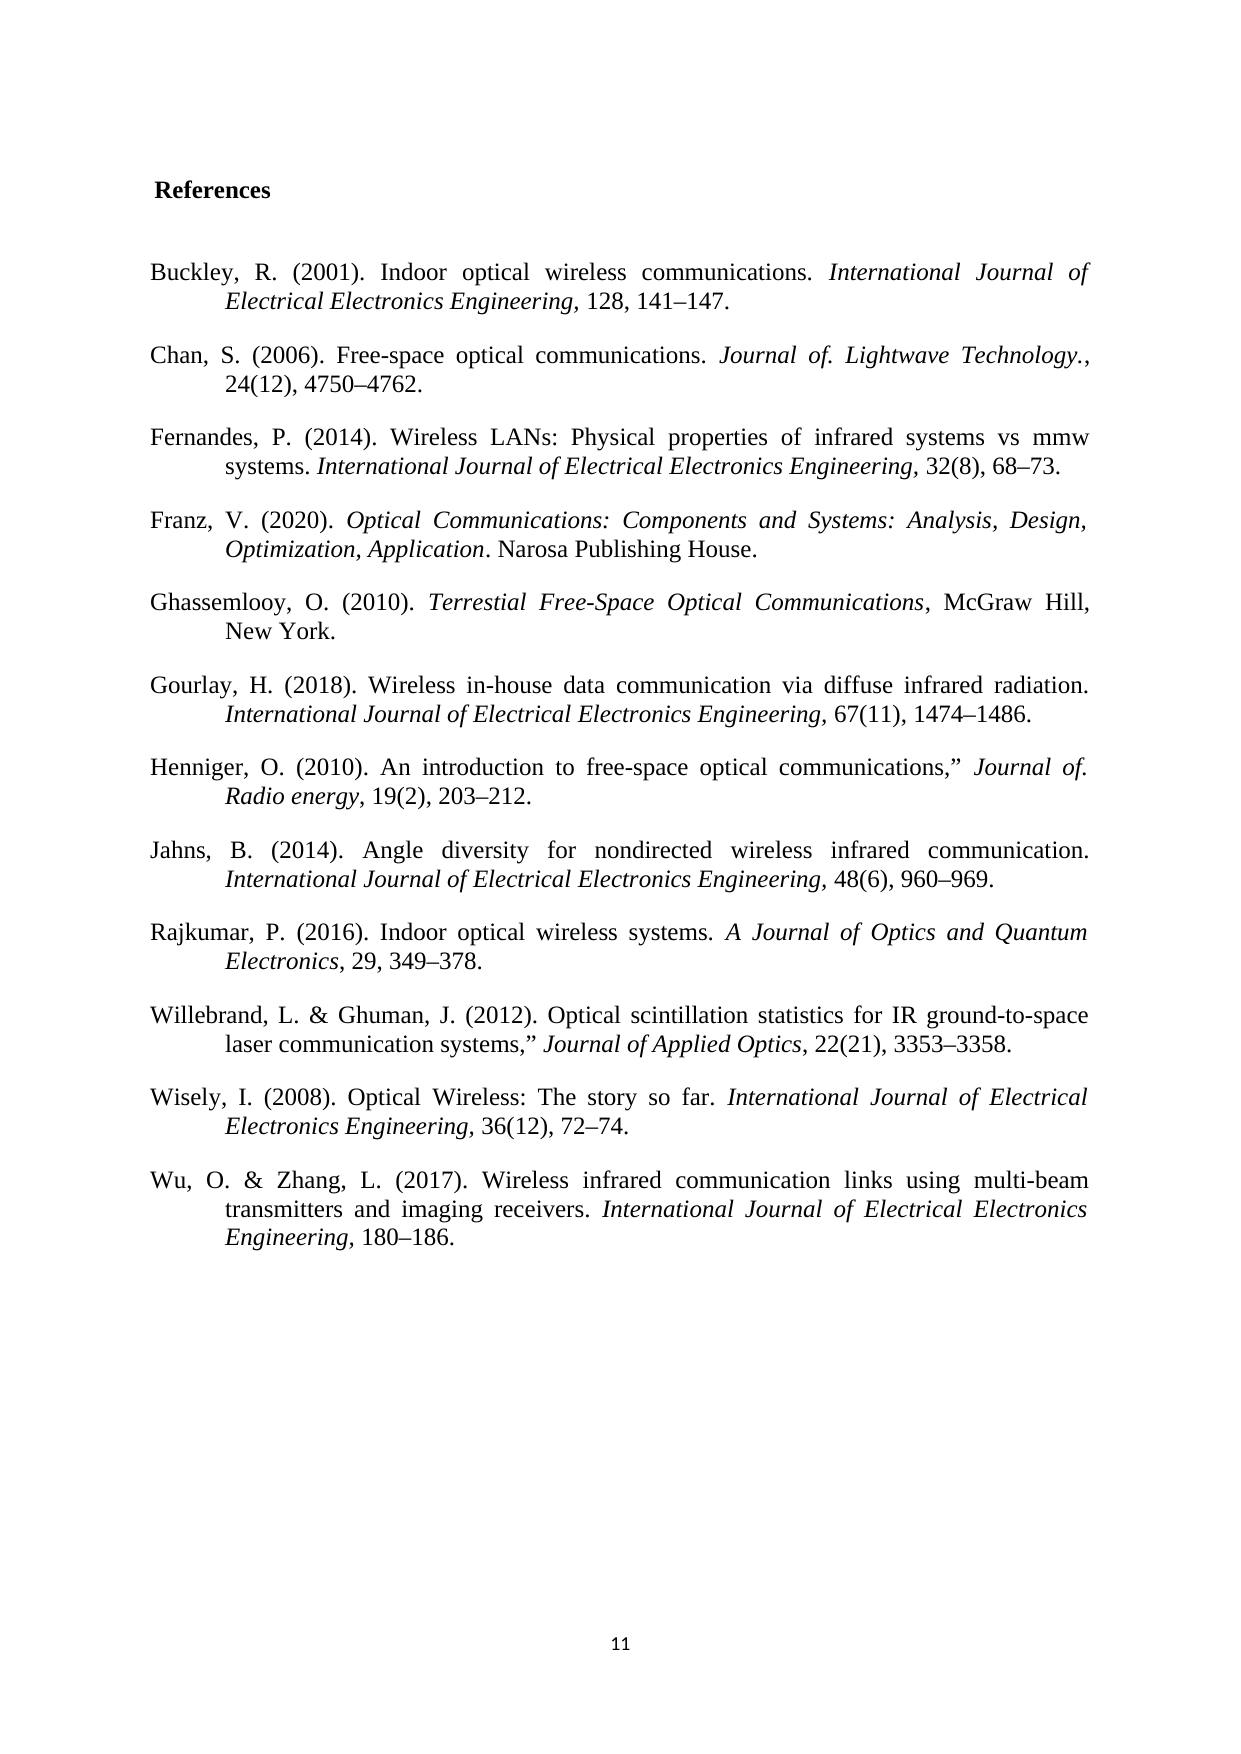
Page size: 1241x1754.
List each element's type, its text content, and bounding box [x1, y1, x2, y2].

text Fernandes, P. (2014). Wireless LANs: Physical properties of infrared systems vs mmw systems. International Journal of Electrical Electronics Engineering, 32(8), 68–73. [150, 422, 1090, 480]
text Chan, S. (2006). Free-space optical communications. Journal of. Lightwave Technology., 24(12), 4750–4762. [150, 340, 1090, 397]
text Gourlay, H. (2018). Wireless in-house data communication via diffuse infrared radiation. International Journal of Electrical Electronics Engineering, 67(11), 1474–1486. [150, 670, 1090, 727]
text Wu, O. & Zhang, L. (2017). Wireless infrared communication links using multi-beam transmitters and imaging receivers. International Journal of Electrical Electronics Engineering, 180–186. [150, 1165, 1090, 1251]
text Jahns, B. (2014). Angle diversity for nondirected wireless infrared communication. International Journal of Electrical Electronics Engineering, 48(6), 960–969. [150, 835, 1090, 892]
text Rajkumar, P. (2016). Indoor optical wireless systems. A Journal of Optics and Quantum Electronics, 29, 349–378. [150, 917, 1090, 975]
text Buckley, R. (2001). Indoor optical wireless communications. International Journal of Electrical Electronics Engineering, 128, 141–147. [150, 257, 1090, 315]
text Willebrand, L. & Ghuman, J. (2012). Optical scintillation statistics for IR ground-to-space laser communication systems,” Journal of Applied Optics, 22(21), 3353–3358. [150, 1000, 1090, 1057]
subtitle References [154, 175, 1086, 204]
text Henniger, O. (2010). An introduction to free-space optical communications,” Journal of. Radio energy, 19(2), 203–212. [150, 752, 1090, 810]
text Wisely, I. (2008). Optical Wireless: The story so far. International Journal of Electrical Electronics Engineering, 36(12), 72–74. [150, 1082, 1090, 1140]
text Ghassemlooy, O. (2010). Terrestial Free-Space Optical Communications, McGraw Hill, New York. [150, 587, 1090, 645]
text Franz, V. (2020). Optical Communications: Components and Systems: Analysis, Design, Optimization, Application. Narosa Publishing House. [150, 505, 1090, 562]
